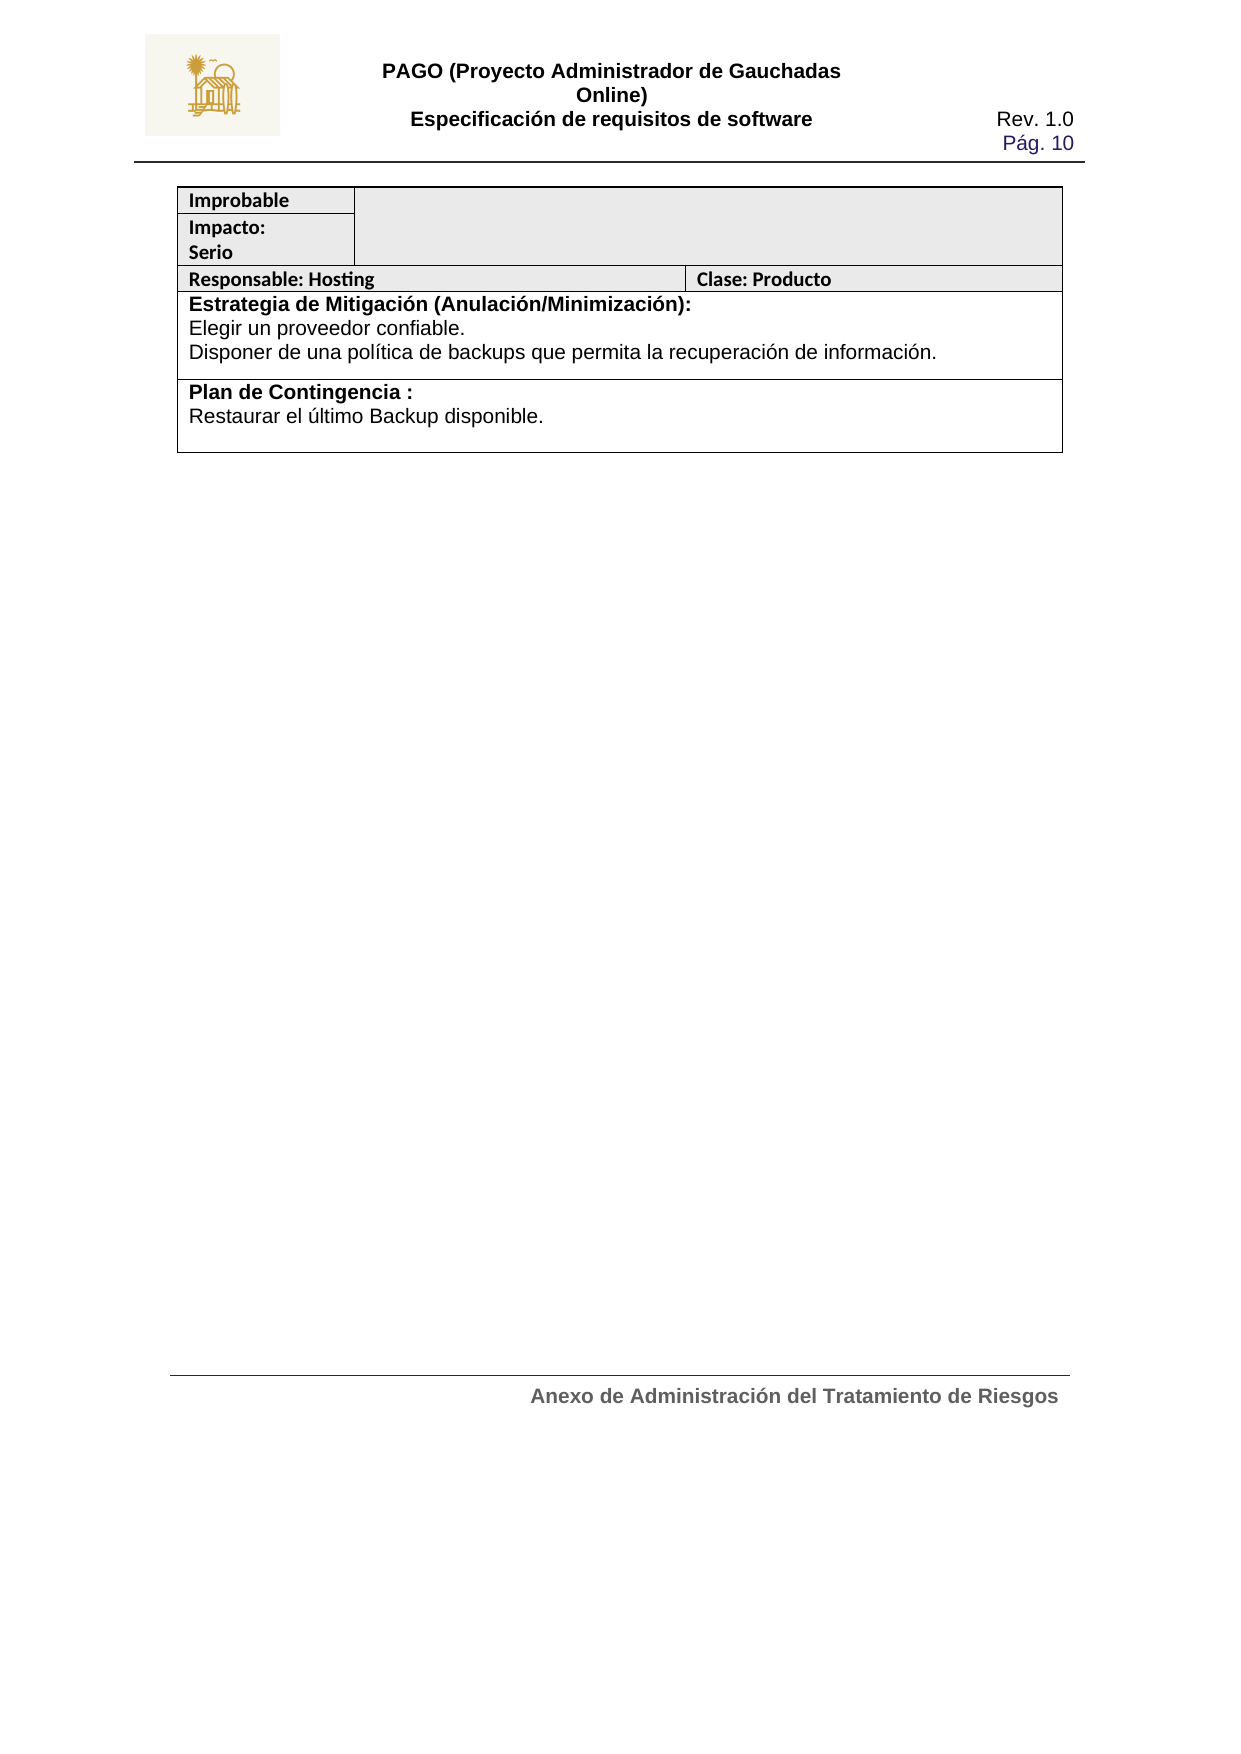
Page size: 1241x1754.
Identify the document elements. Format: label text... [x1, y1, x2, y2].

table_cell Responsable: Hosting [178, 266, 685, 291]
table_cell Estrategia de Mitigación (Anulación/Minimización): Elegir un proveedor confiable. Disponer de una política de backups que permita la recuperación de información. [178, 292, 1062, 379]
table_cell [178, 188, 354, 213]
table_cell Impacto: Serio [178, 214, 354, 265]
picture [145, 34, 281, 136]
table_cell Plan de Contingencia : Restaurar el último Backup disponible. [178, 380, 1062, 452]
table_cell Clase: Producto [686, 266, 1062, 291]
